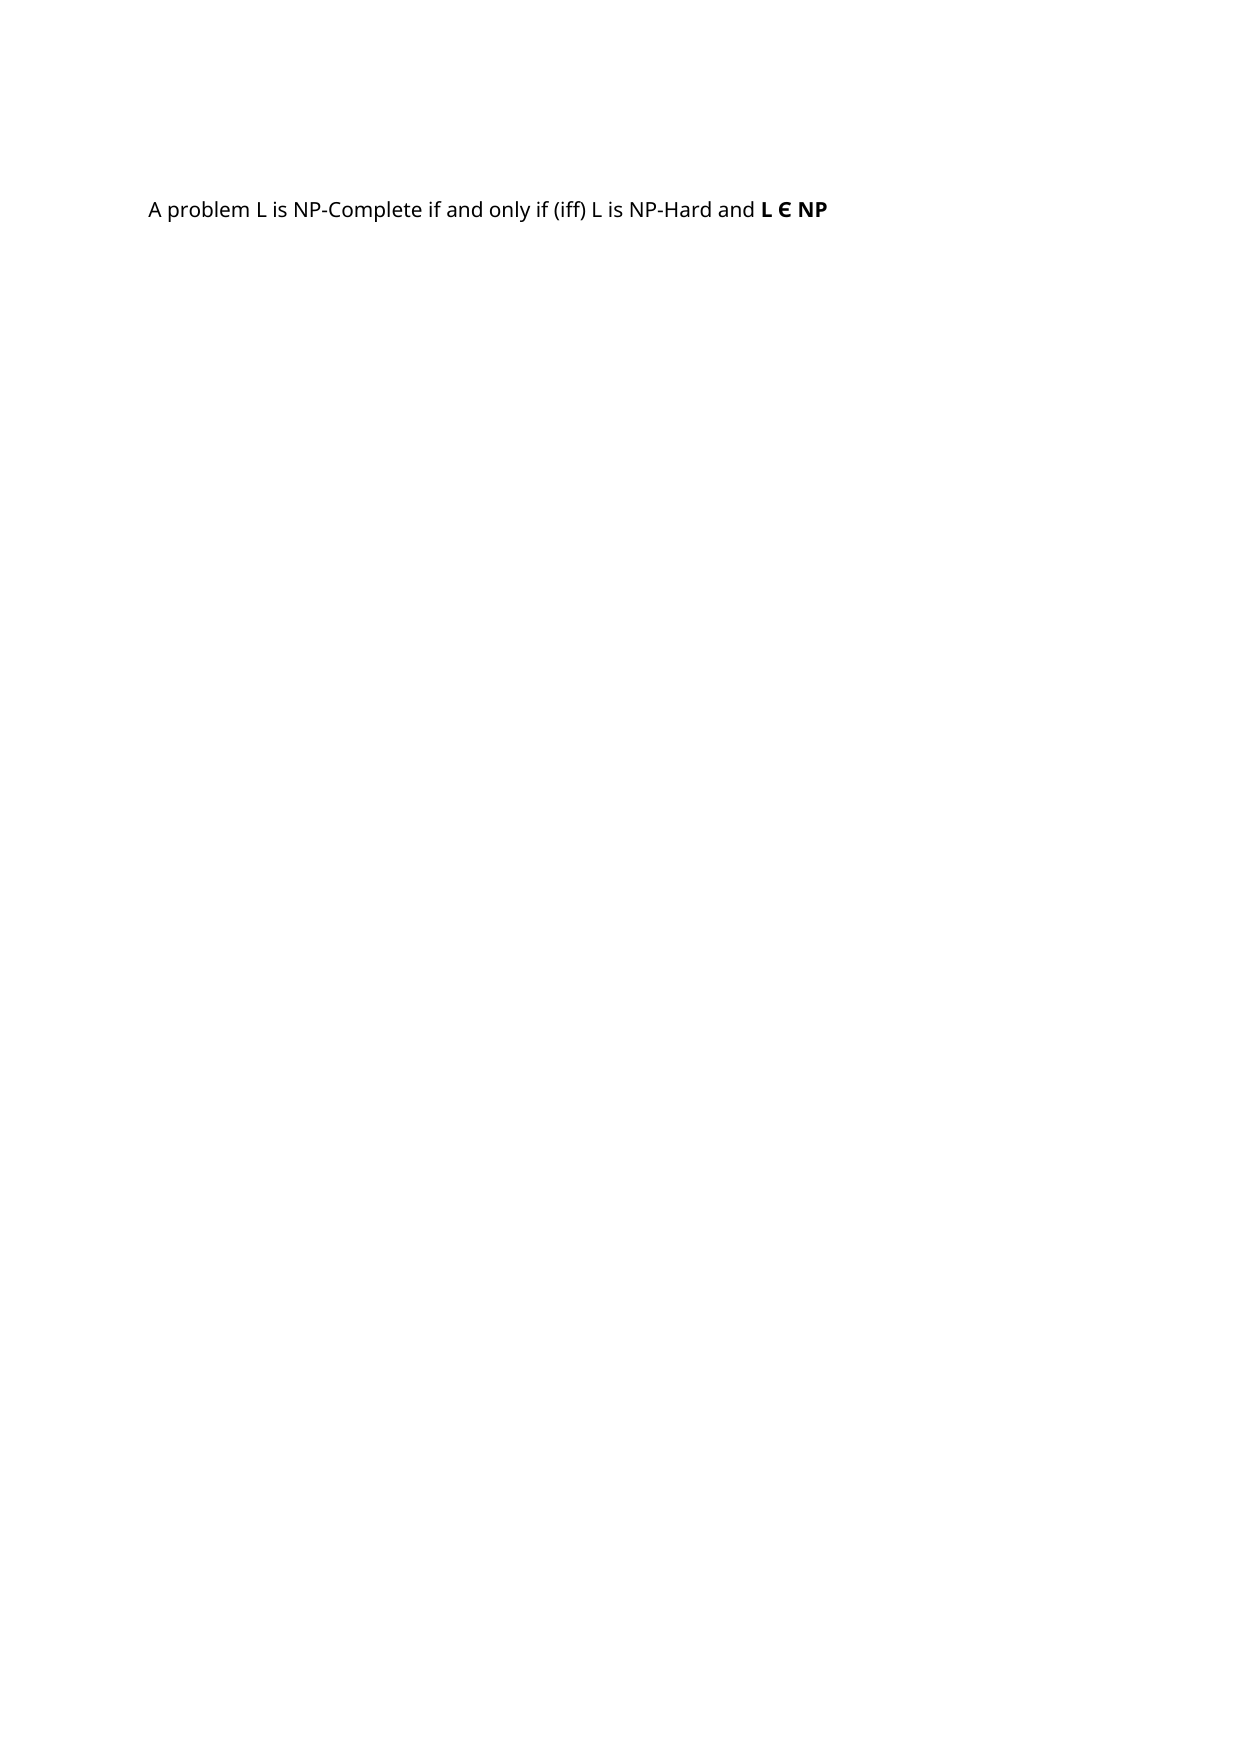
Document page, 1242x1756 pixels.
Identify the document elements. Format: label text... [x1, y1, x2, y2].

text A problem L is NP-Complete if and only if (iff) L is NP-Hard and L Є NP [148, 195, 1135, 223]
